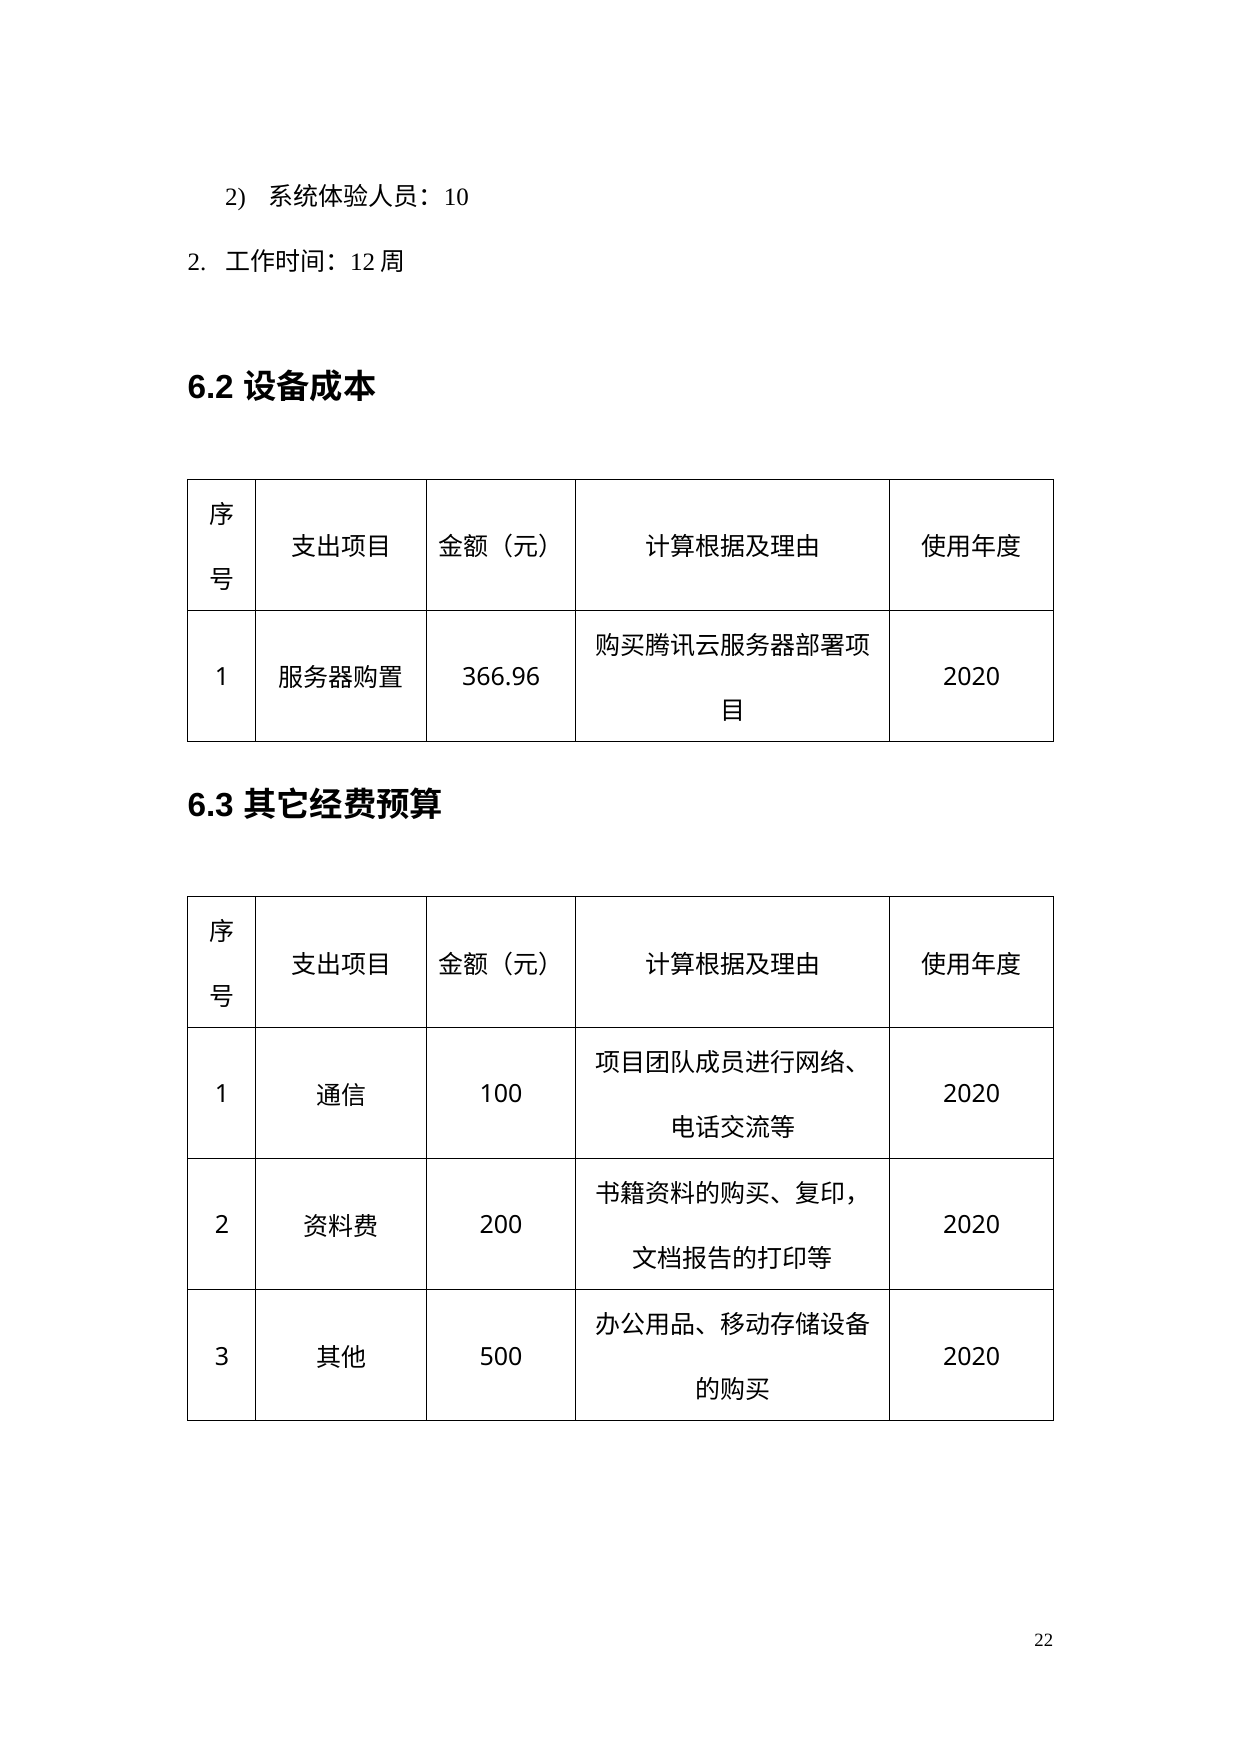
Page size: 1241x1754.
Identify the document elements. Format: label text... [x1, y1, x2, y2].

table_cell 1 [188, 611, 255, 741]
table_cell 500 [427, 1290, 575, 1420]
table_cell 书籍资料的购买、复印，文档报告的打印等 [576, 1159, 889, 1289]
table_header 使用年度 [890, 480, 1053, 610]
list 系统体验人员：10 [225, 162, 1053, 227]
table_cell 2020 [890, 1028, 1053, 1158]
table_cell 2020 [890, 1159, 1053, 1289]
table_header 序号 [188, 897, 255, 1027]
table_cell 366.96 [427, 611, 575, 741]
table_cell 资料费 [256, 1159, 426, 1289]
table_cell 2020 [890, 611, 1053, 741]
table_cell 通信 [256, 1028, 426, 1158]
table_cell 1 [188, 1028, 255, 1158]
table_header 使用年度 [890, 897, 1053, 1027]
table_cell 服务器购置 [256, 611, 426, 741]
subtitle 6.3 其它经费预算 [187, 769, 1053, 834]
table_cell 200 [427, 1159, 575, 1289]
table_header 支出项目 [256, 480, 426, 610]
table_header 支出项目 [256, 897, 426, 1027]
table_cell 购买腾讯云服务器部署项目 [576, 611, 889, 741]
table_cell 办公用品、移动存储设备的购买 [576, 1290, 889, 1420]
table_cell 2020 [890, 1290, 1053, 1420]
table_header 金额（元） [427, 480, 575, 610]
table_cell 其他 [256, 1290, 426, 1420]
table_cell 项目团队成员进行网络、电话交流等 [576, 1028, 889, 1158]
table_cell 2 [188, 1159, 255, 1289]
subtitle 6.2 设备成本 [187, 352, 1053, 417]
table_header 序号 [188, 480, 255, 610]
table_header 金额（元） [427, 897, 575, 1027]
table_cell 3 [188, 1290, 255, 1420]
table_header 计算根据及理由 [576, 480, 889, 610]
table_cell 100 [427, 1028, 575, 1158]
list 工作时间：12周 [187, 227, 1053, 292]
table_header 计算根据及理由 [576, 897, 889, 1027]
